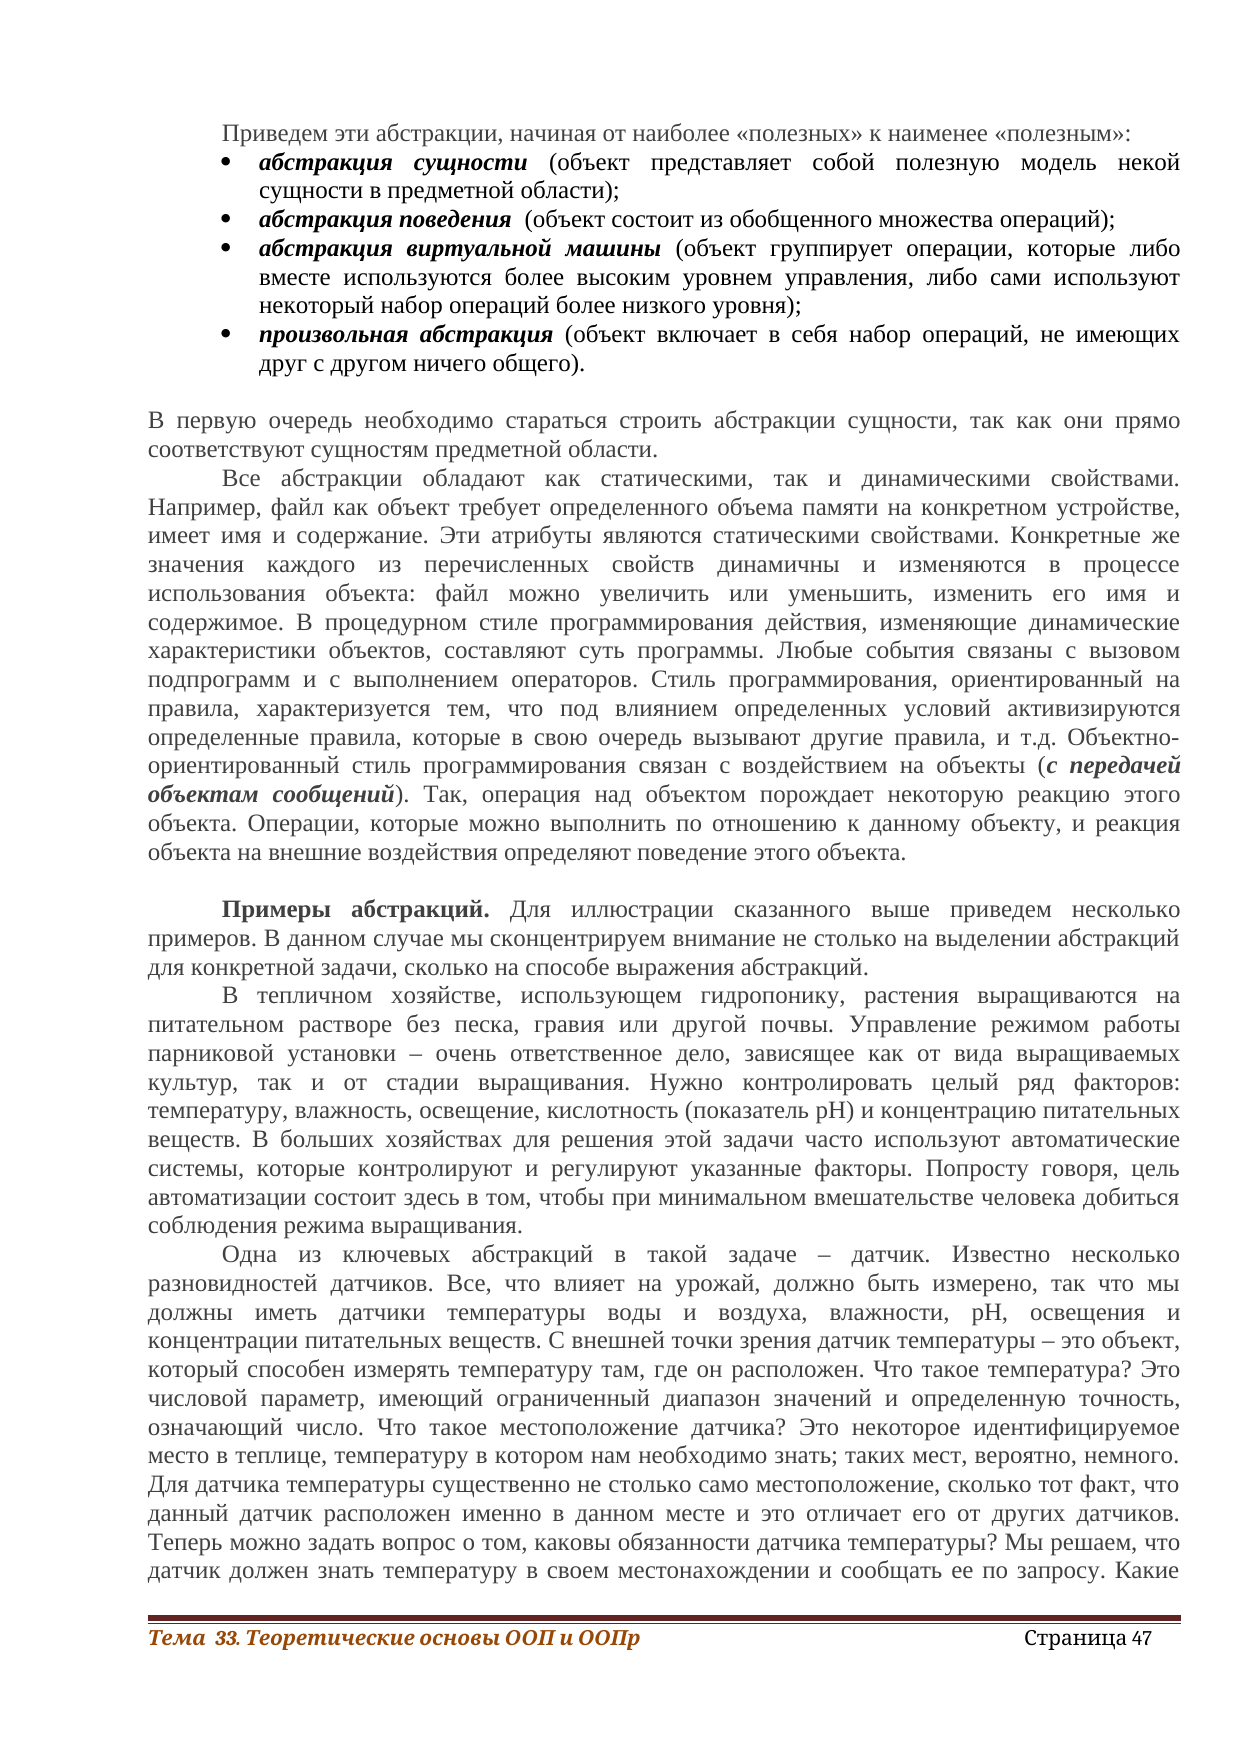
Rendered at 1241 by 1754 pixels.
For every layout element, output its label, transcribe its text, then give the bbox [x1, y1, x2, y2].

list абстракция виртуальной машины (объект группирует операции, которые либо вместе используются более высоким уровнем управления, либо сами используют некоторый набор операций более низкого уровня); [221, 233, 1181, 319]
list абстракция сущности (объект представляет собой полезную модель некой сущности в предметной области); [221, 147, 1181, 204]
text В первую очередь необходимо стараться строить абстракции сущности, так как они прямо соответствуют сущностям предметной области. [148, 377, 1181, 463]
text Примеры абстракций. Для иллюстрации сказанного выше приведем несколько примеров. В данном случае мы сконцентрируем внимание не столько на выделении абстракций для конкретной задачи, сколько на способе выражения абстракций. [148, 894, 1181, 981]
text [148, 1239, 1181, 1584]
text Все абстракции обладают как статическими, так и динамическими свойствами. Например, файл как объект требует определенного объема памяти на конкретном устройстве, имеет имя и содержание. Эти атрибуты являются статическими свойствами. Конкретные же значения каждого из перечисленных свойств динамичны и изменяются в процессе использования объекта: файл можно увеличить или уменьшить, изменить его имя и содержимое. В процедурном стиле программирования действия, изменяющие динамические характеристики объектов, составляют суть программы. Любые события связаны с вызовом подпрограмм и с выполнением операторов. Стиль программирования, ориентированный на правила, характеризуется тем, что под влиянием определенных условий активизируются определенные правила, которые в свою очередь вызывают другие правила, и т.д. Объектно-ориентированный стиль программирования связан с воздействием на объекты (с передачей объектам сообщений). Так, операция над объектом порождает некоторую реакцию этого объекта. Операции, которые можно выполнить по отношению к данному объекту, и реакция объекта на внешние воздействия определяют поведение этого объекта. [148, 463, 1181, 866]
text В тепличном хозяйстве, использующем гидропонику, растения выращиваются на питательном растворе без песка, гравия или другой почвы. Управление режимом работы парниковой установки – очень ответственное дело, зависящее как от вида выращиваемых культур, так и от стадии выращивания. Нужно контролировать целый ряд факторов: температуру, влажность, освещение, кислотность (показатель рН) и концентрацию питательных веществ. В больших хозяйствах для решения этой задачи часто используют автоматические системы, которые контролируют и регулируют указанные факторы. Попросту говоря, цель автоматизации состоит здесь в том, чтобы при минимальном вмешательстве человека добиться соблюдения режима выращивания. [148, 981, 1181, 1239]
list произвольная абстракция (объект включает в себя набор операций, не имеющих друг с другом ничего общего). [221, 319, 1181, 377]
list абстракция поведения (объект состоит из обобщенного множества операций); [221, 204, 1181, 233]
text Приведем эти абстракции, начиная от наиболее «полезных» к наименее «полезным»: [148, 118, 1181, 147]
